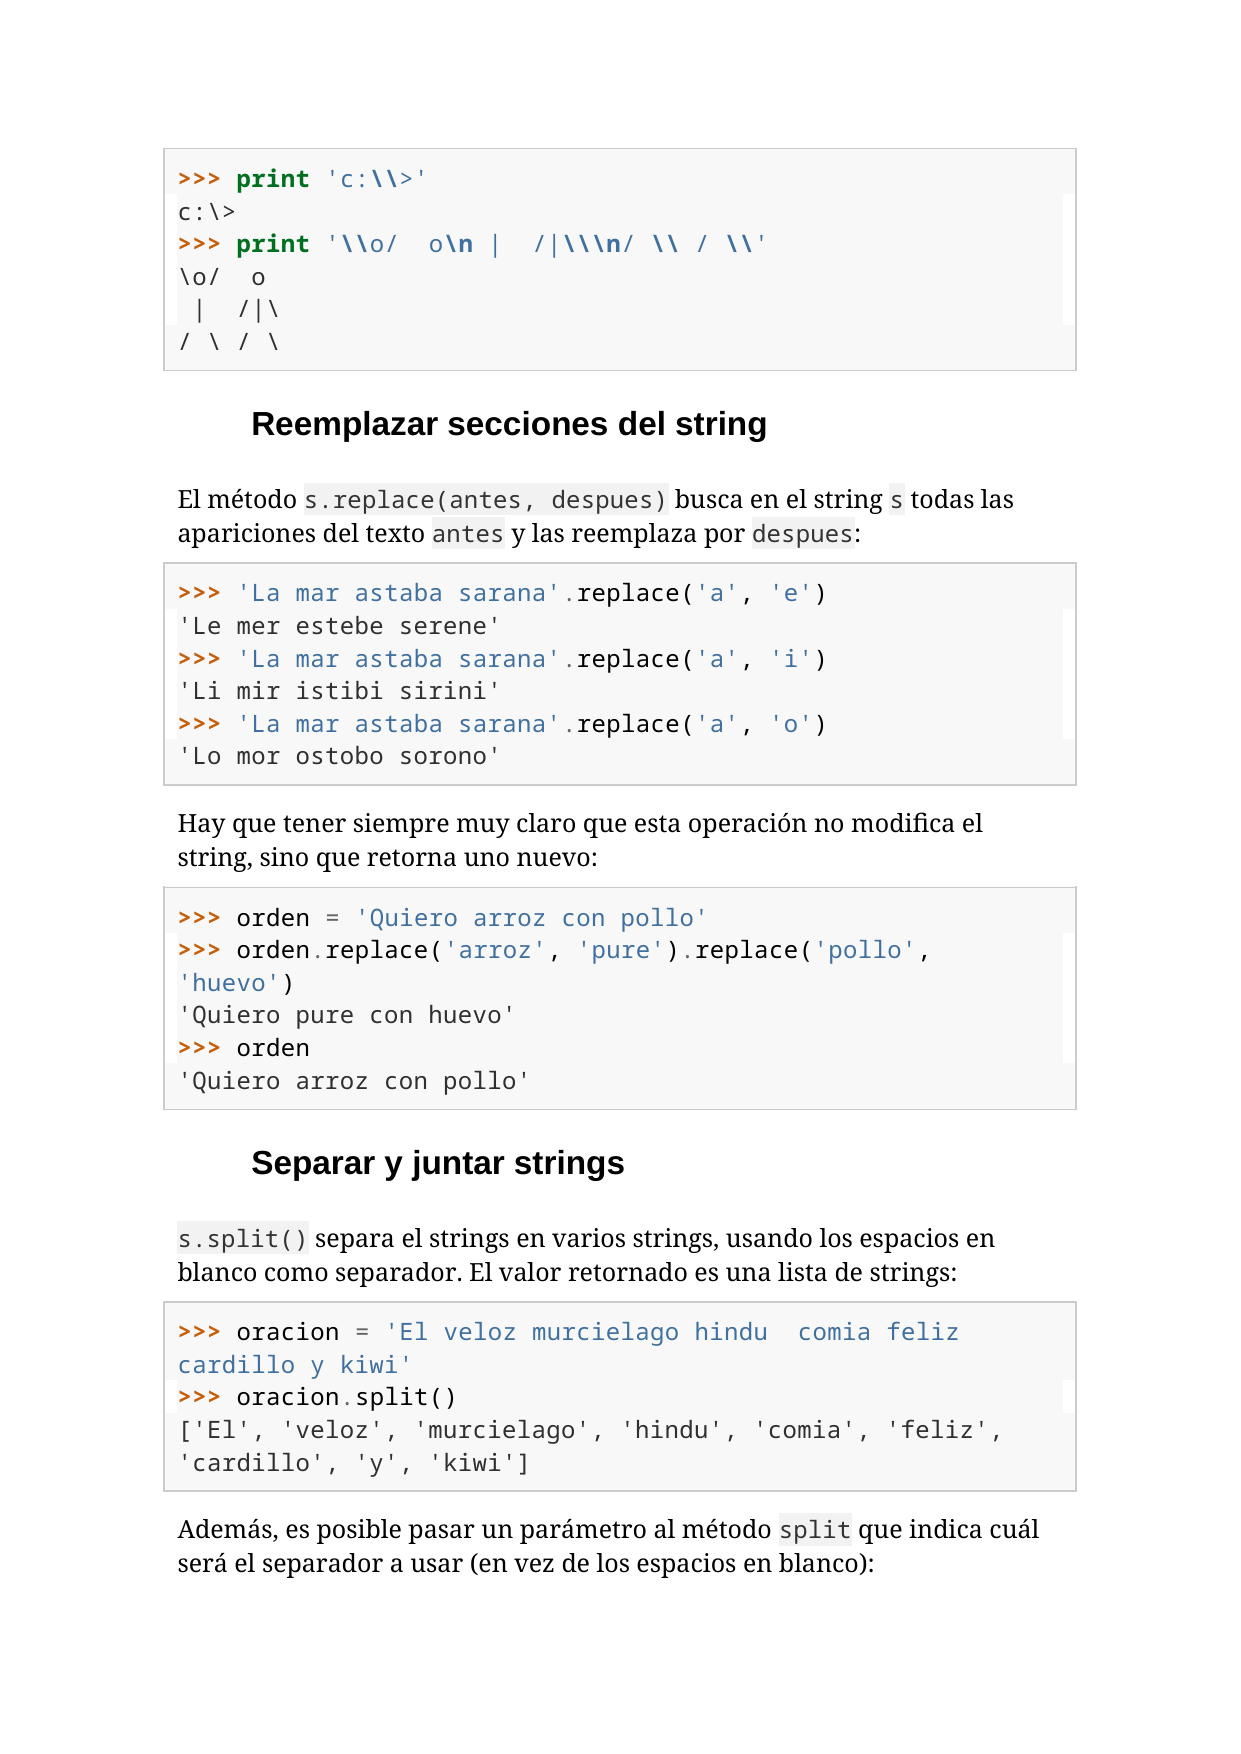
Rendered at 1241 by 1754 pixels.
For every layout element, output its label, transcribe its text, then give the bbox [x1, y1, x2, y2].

text s.split() separa el strings en varios strings, usando los espacios en blanco como separador. El valor retornado es una lista de strings: [177, 1220, 1063, 1288]
text 'Lo mor ostobo sorono' [165, 725, 1075, 784]
text >>> print '\\o/ o\n | /|\\\n/ \\ / \\' [177, 227, 1063, 259]
text >>> orden = 'Quiero arroz con pollo' [165, 888, 1075, 933]
subtitle Reemplazar secciones del string [251, 404, 1063, 442]
text 'Quiero pure con huevo' [177, 998, 1063, 1031]
text ['El', 'veloz', 'murcielago', 'hindu', 'comia', 'feliz', 'cardillo', 'y', 'kiwi'] [165, 1399, 1075, 1490]
text >>> 'La mar astaba sarana'.replace('a', 'o') [177, 707, 1063, 725]
text \o/ o [177, 259, 1063, 292]
text 'Le mer estebe serene' [177, 609, 1063, 641]
text >>> 'La mar astaba sarana'.replace('a', 'e') [165, 564, 1075, 609]
text >>> print 'c:\\>' [165, 149, 1075, 194]
text 'Quiero arroz con pollo' [165, 1049, 1075, 1109]
text >>> orden [177, 1031, 1063, 1049]
text Además, es posible pasar un parámetro al método split que indica cuál será el separador a usar (en vez de los espacios en blanco): [177, 1512, 1063, 1580]
text >>> 'La mar astaba sarana'.replace('a', 'i') [177, 641, 1063, 674]
text >>> oracion.split() [177, 1380, 1063, 1399]
text >>> oracion = 'El veloz murcielago hindu comia feliz cardillo y kiwi' [165, 1303, 1075, 1380]
text | /|\ [177, 292, 1063, 311]
text Hay que tener siempre muy claro que esta operación no modifica el string, sino que retorna uno nuevo: [177, 806, 1063, 874]
subtitle Separar y juntar strings [251, 1143, 1063, 1181]
text El método s.replace(antes, despues) busca en el string s todas las apariciones del texto antes y las reemplaza por despues: [177, 481, 1063, 549]
text / \ / \ [165, 311, 1075, 370]
text >>> orden.replace('arroz', 'pure').replace('pollo', 'huevo') [177, 933, 1063, 998]
text 'Li mir istibi sirini' [177, 674, 1063, 707]
text c:\> [177, 194, 1063, 227]
